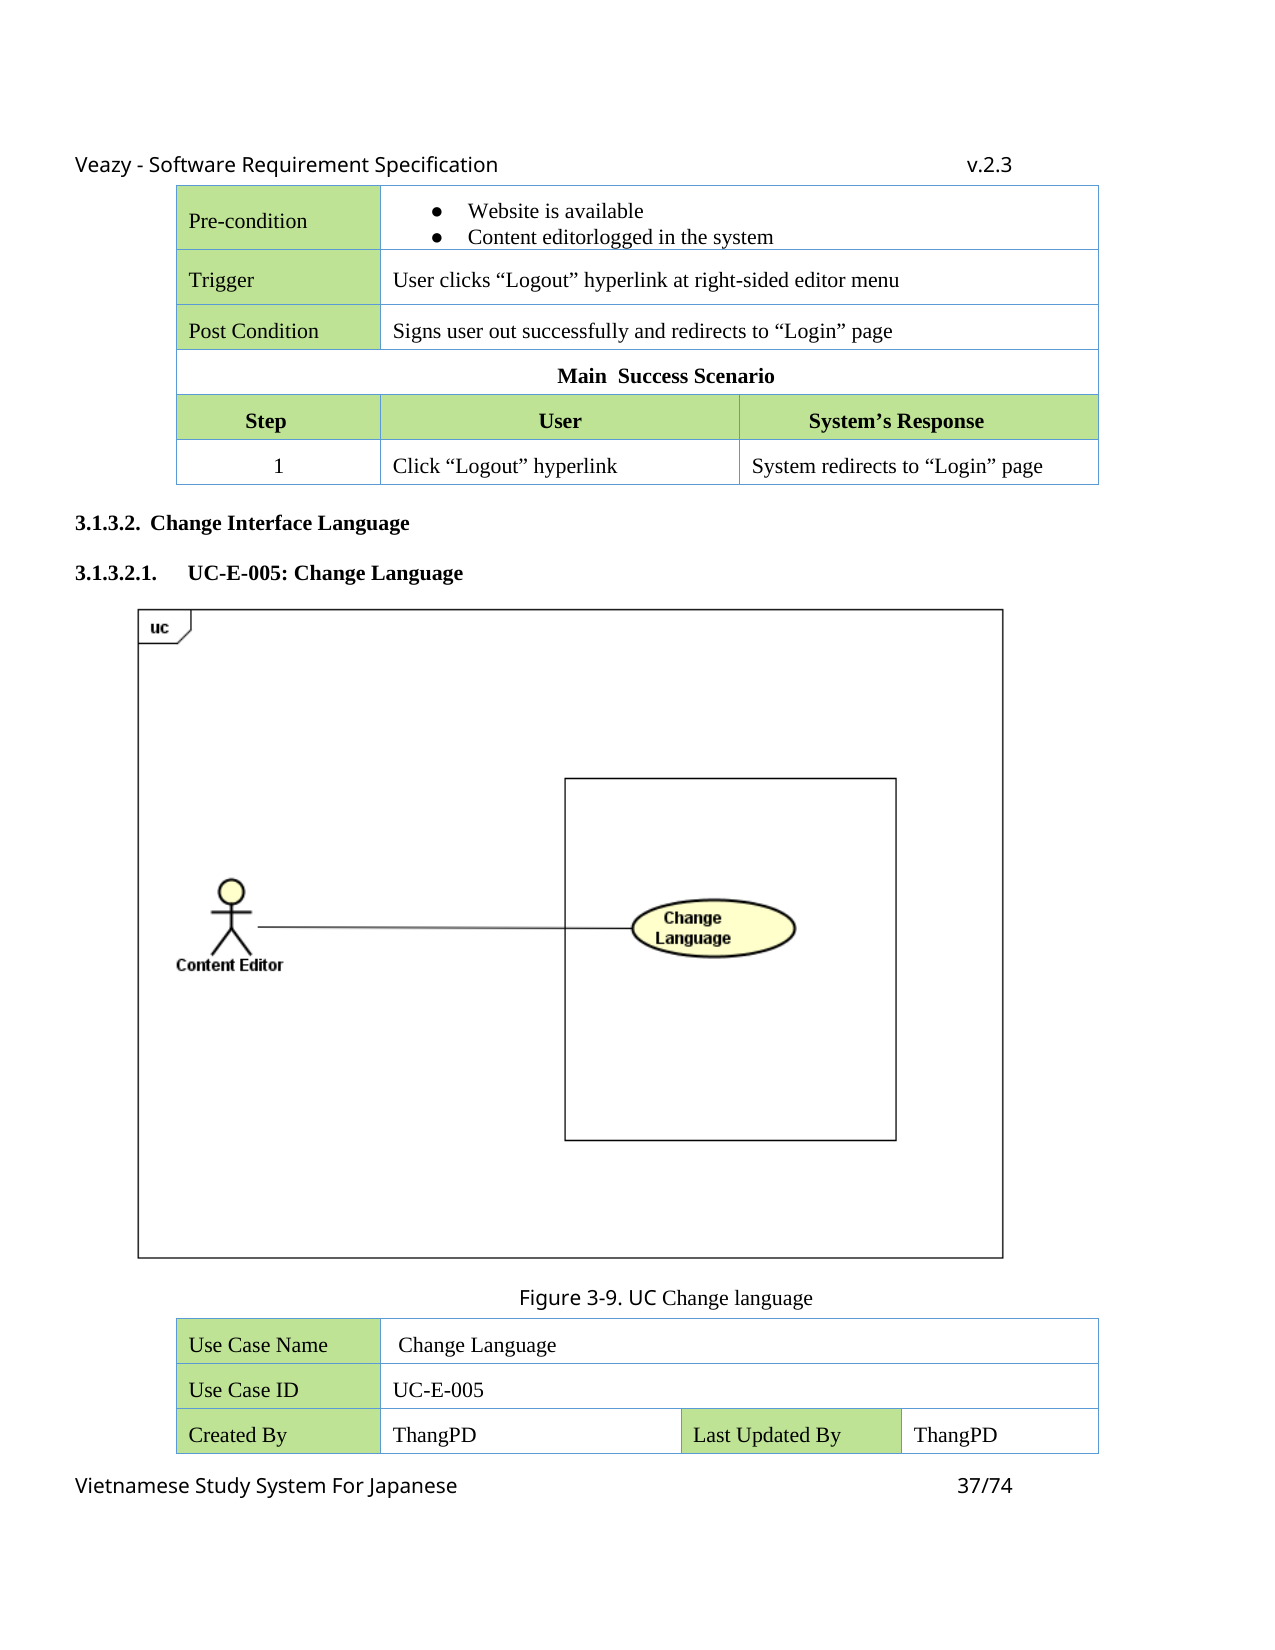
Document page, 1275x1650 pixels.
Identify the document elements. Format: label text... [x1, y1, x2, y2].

table_header Change Language [381, 1319, 1098, 1363]
table_cell Use Case ID [177, 1364, 380, 1408]
table_cell Main Success Scenario [177, 350, 1098, 394]
subtitle Change Interface Language [75, 510, 1200, 535]
table_cell Step [177, 395, 380, 439]
table_cell User [381, 395, 739, 439]
table_cell Website is available Content editorlogged in the system [381, 186, 1098, 249]
picture [132, 598, 1032, 1271]
table_cell Last Updated By [682, 1409, 901, 1453]
table_cell ThangPD [381, 1409, 681, 1453]
table_cell Trigger [177, 250, 380, 304]
table_cell Signs user out successfully and redirects to “Login” page [381, 305, 1098, 349]
text Figure 3-9. UC Change language [132, 1283, 1200, 1312]
subtitle UC-E-005: Change Language [75, 560, 1200, 586]
table_cell User clicks “Logout” hyperlink at right-sided editor menu [381, 250, 1098, 304]
table_cell Created By [177, 1409, 380, 1453]
table_cell Post Condition [177, 305, 380, 349]
table_cell System’s Response [740, 395, 1098, 439]
table_cell Pre-condition [177, 186, 380, 249]
table_cell UC-E-005 [381, 1364, 1098, 1408]
table_header Use Case Name [177, 1319, 380, 1363]
table_cell 1 [177, 440, 380, 484]
table_cell ThangPD [902, 1409, 1098, 1453]
table_cell Click “Logout” hyperlink [381, 440, 739, 484]
table_cell System redirects to “Login” page [740, 440, 1098, 484]
